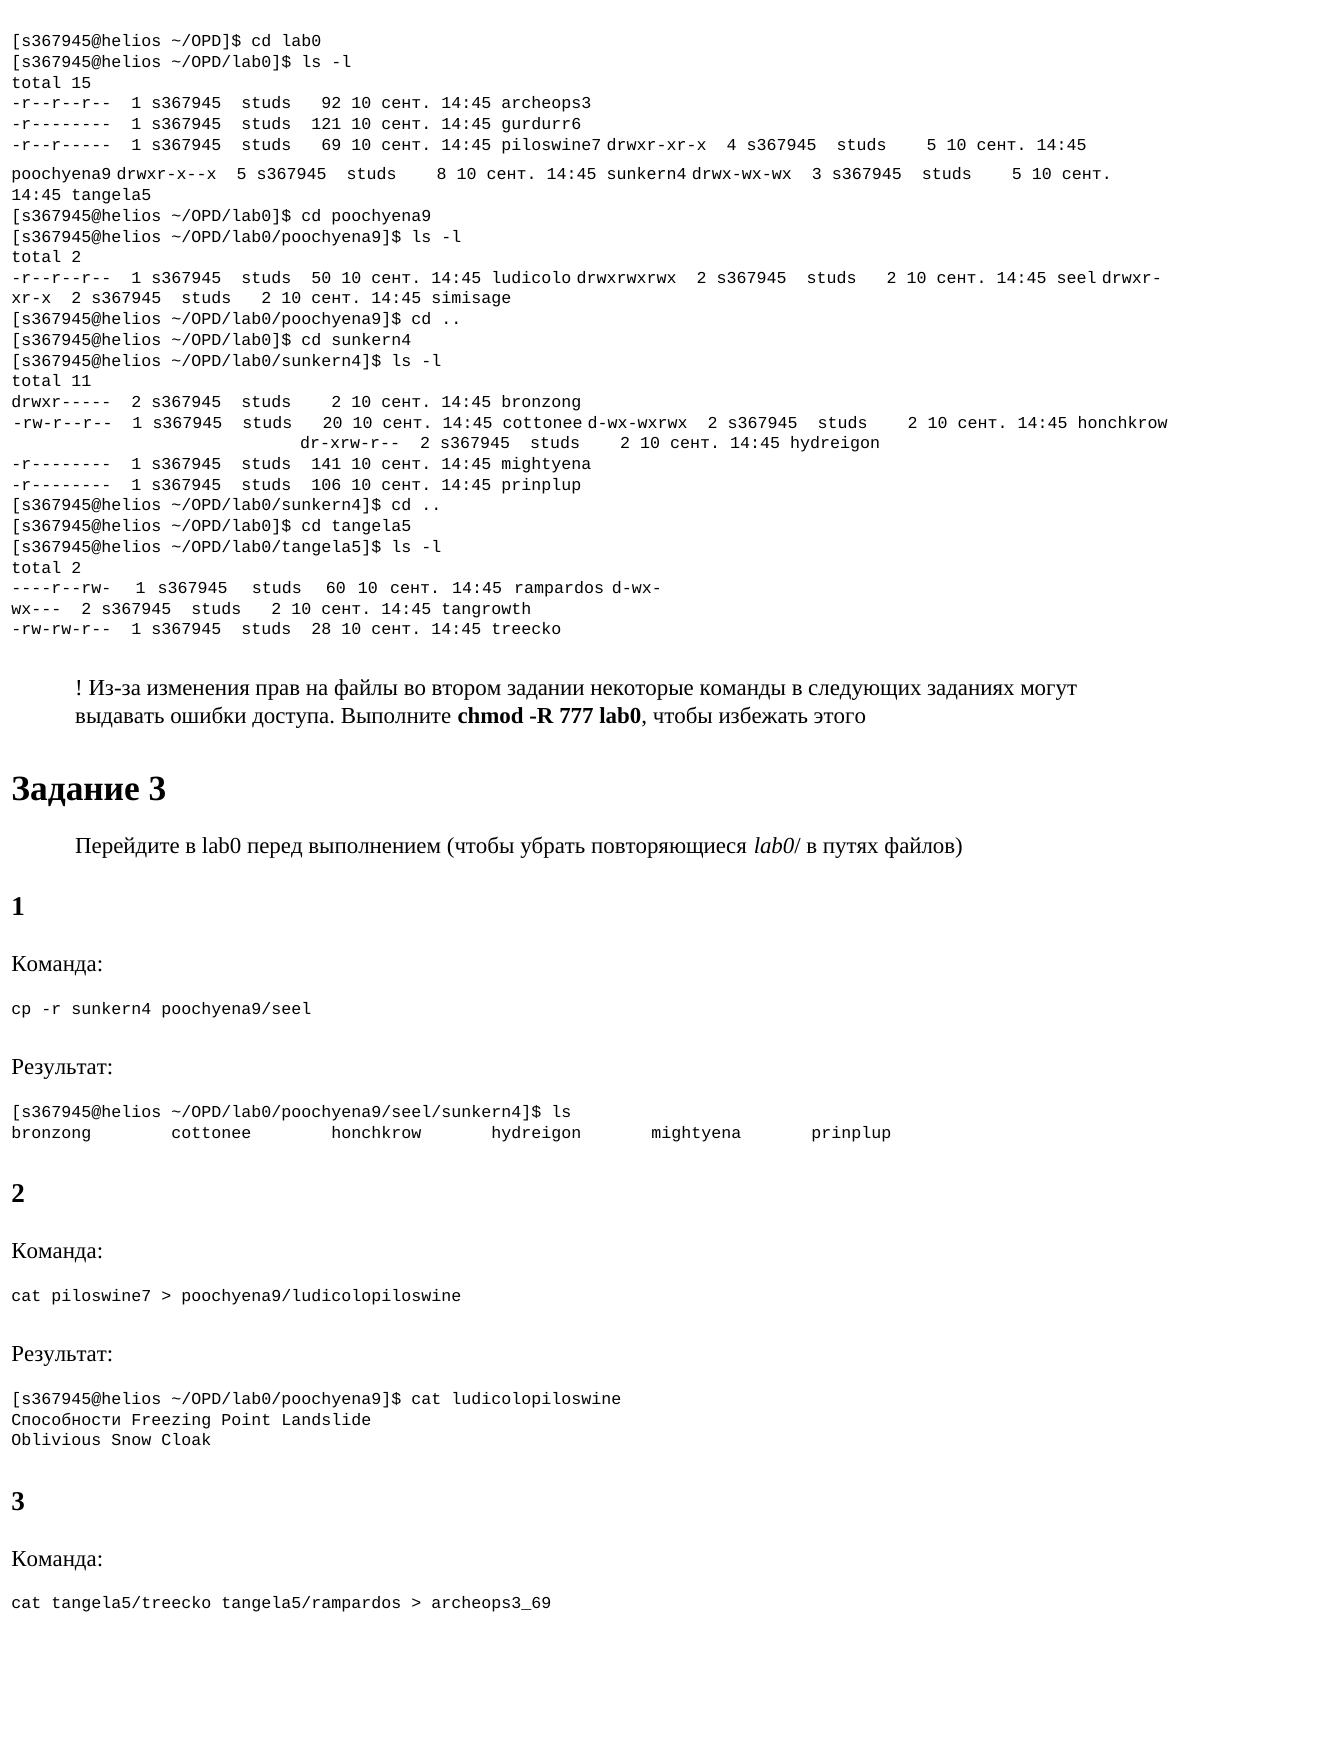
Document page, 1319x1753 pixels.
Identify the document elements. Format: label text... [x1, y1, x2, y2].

text [s367945@helios ~/OPD/lab0/tangela5]$ ls -l [11, 538, 1168, 557]
text cat tangela5/treecko tangela5/rampardos > archeops3_69 [11, 1595, 1168, 1614]
text Перейдите в lab0 перед выполнением (чтобы убрать повторяющиеся lab0/ в путях файлов) [75, 832, 1168, 858]
text -rw-rw-r-- 1 s367945 studs 28 10 сент. 14:45 treecko [11, 621, 639, 640]
text total 2 [11, 249, 1168, 268]
text Oblivious Snow Cloak [11, 1432, 1168, 1451]
text Результат: [11, 1340, 1168, 1367]
text bronzong cottonee honchkrow hydreigon mightyena prinplup [11, 1124, 1168, 1143]
text [s367945@helios ~/OPD/lab0]$ ls -l [11, 53, 1168, 72]
text -r--r--r-- 1 s367945 studs 50 10 сент. 14:45 ludicolo drwxrwxrwx 2 s367945 studs 2 10 сент. 14:45 seel drwxr-xr-x 2 s367945 studs 2 10 сент. 14:45 simisage [11, 270, 1168, 309]
text total 2 [11, 559, 1168, 578]
text [s367945@helios ~/OPD/lab0/poochyena9]$ cat ludicolopiloswine [11, 1391, 1168, 1409]
text -r-------- 1 s367945 studs 106 10 сент. 14:45 prinplup [11, 476, 1168, 495]
text cp -r sunkern4 poochyena9/seel [11, 1000, 1168, 1019]
text [s367945@helios ~/OPD/lab0]$ cd sunkern4 [11, 332, 1168, 350]
text total 11 [11, 373, 1168, 392]
text ! Из-за изменения прав на файлы во втором задании некоторые команды в следующих заданиях могут выдавать ошибки доступа. Выполните chmod -R 777 lab0, чтобы избежать этого [75, 674, 1168, 729]
text [s367945@helios ~/OPD/lab0/poochyena9]$ ls -l [11, 228, 1168, 247]
text -r-------- 1 s367945 studs 121 10 сент. 14:45 gurdurr6 [11, 116, 1168, 134]
text [s367945@helios ~/OPD/lab0]$ cd poochyena9 [11, 208, 1168, 226]
text -r--r--r-- 1 s367945 studs 92 10 сент. 14:45 archeops3 [11, 95, 1168, 114]
text 2 [11, 1177, 1168, 1208]
text [s367945@helios ~/OPD/lab0/poochyena9/seel/sunkern4]$ ls [11, 1103, 1168, 1122]
text total 15 [11, 74, 1168, 93]
text Команда: [11, 1237, 1168, 1263]
text Способности Freezing Point Landslide [11, 1411, 1168, 1430]
text -r-------- 1 s367945 studs 141 10 сент. 14:45 mightyena [11, 456, 1168, 474]
text -r--r----- 1 s367945 studs 69 10 сент. 14:45 piloswine7 drwxr-xr-x 4 s367945 studs 5 10 сент. 14:45 poochyena9 drwxr-x--x 5 s367945 studs 8 10 сент. 14:45 sunkern4 drwx-wx-wx 3 s367945 studs 5 10 сент. 14:45 tangela5 [11, 136, 1168, 206]
text [s367945@helios ~/OPD/lab0/sunkern4]$ cd .. [11, 497, 1168, 516]
text [s367945@helios ~/OPD/lab0]$ cd tangela5 [11, 518, 1168, 537]
text [s367945@helios ~/OPD/lab0/poochyena9]$ cd .. [11, 311, 1168, 330]
text Команда: [11, 950, 1168, 977]
text [s367945@helios ~/OPD/lab0/sunkern4]$ ls -l [11, 352, 1168, 371]
text 1 [11, 890, 1168, 921]
text [s367945@helios ~/OPD]$ cd lab0 [11, 33, 1168, 52]
text cat piloswine7 > poochyena9/ludicolopiloswine [11, 1287, 1168, 1306]
text drwxr----- 2 s367945 studs 2 10 сент. 14:45 bronzong [11, 394, 1168, 413]
text -rw-r--r-- 1 s367945 studs 20 10 сент. 14:45 cottonee d-wx-wxrwx 2 s367945 studs 2 10 сент. 14:45 honchkrow dr-xrw-r-- 2 s367945 studs 2 10 сент. 14:45 hydreigon [11, 414, 1168, 454]
text 3 [11, 1485, 1168, 1516]
text Команда: [11, 1545, 1168, 1571]
text ----r--rw- 1 s367945 studs 60 10 сент. 14:45 rampardos d-wx-wx--- 2 s367945 studs 2 10 сент. 14:45 tangrowth [11, 580, 662, 619]
text Задание 3 [11, 767, 1168, 808]
text Результат: [11, 1053, 1168, 1080]
